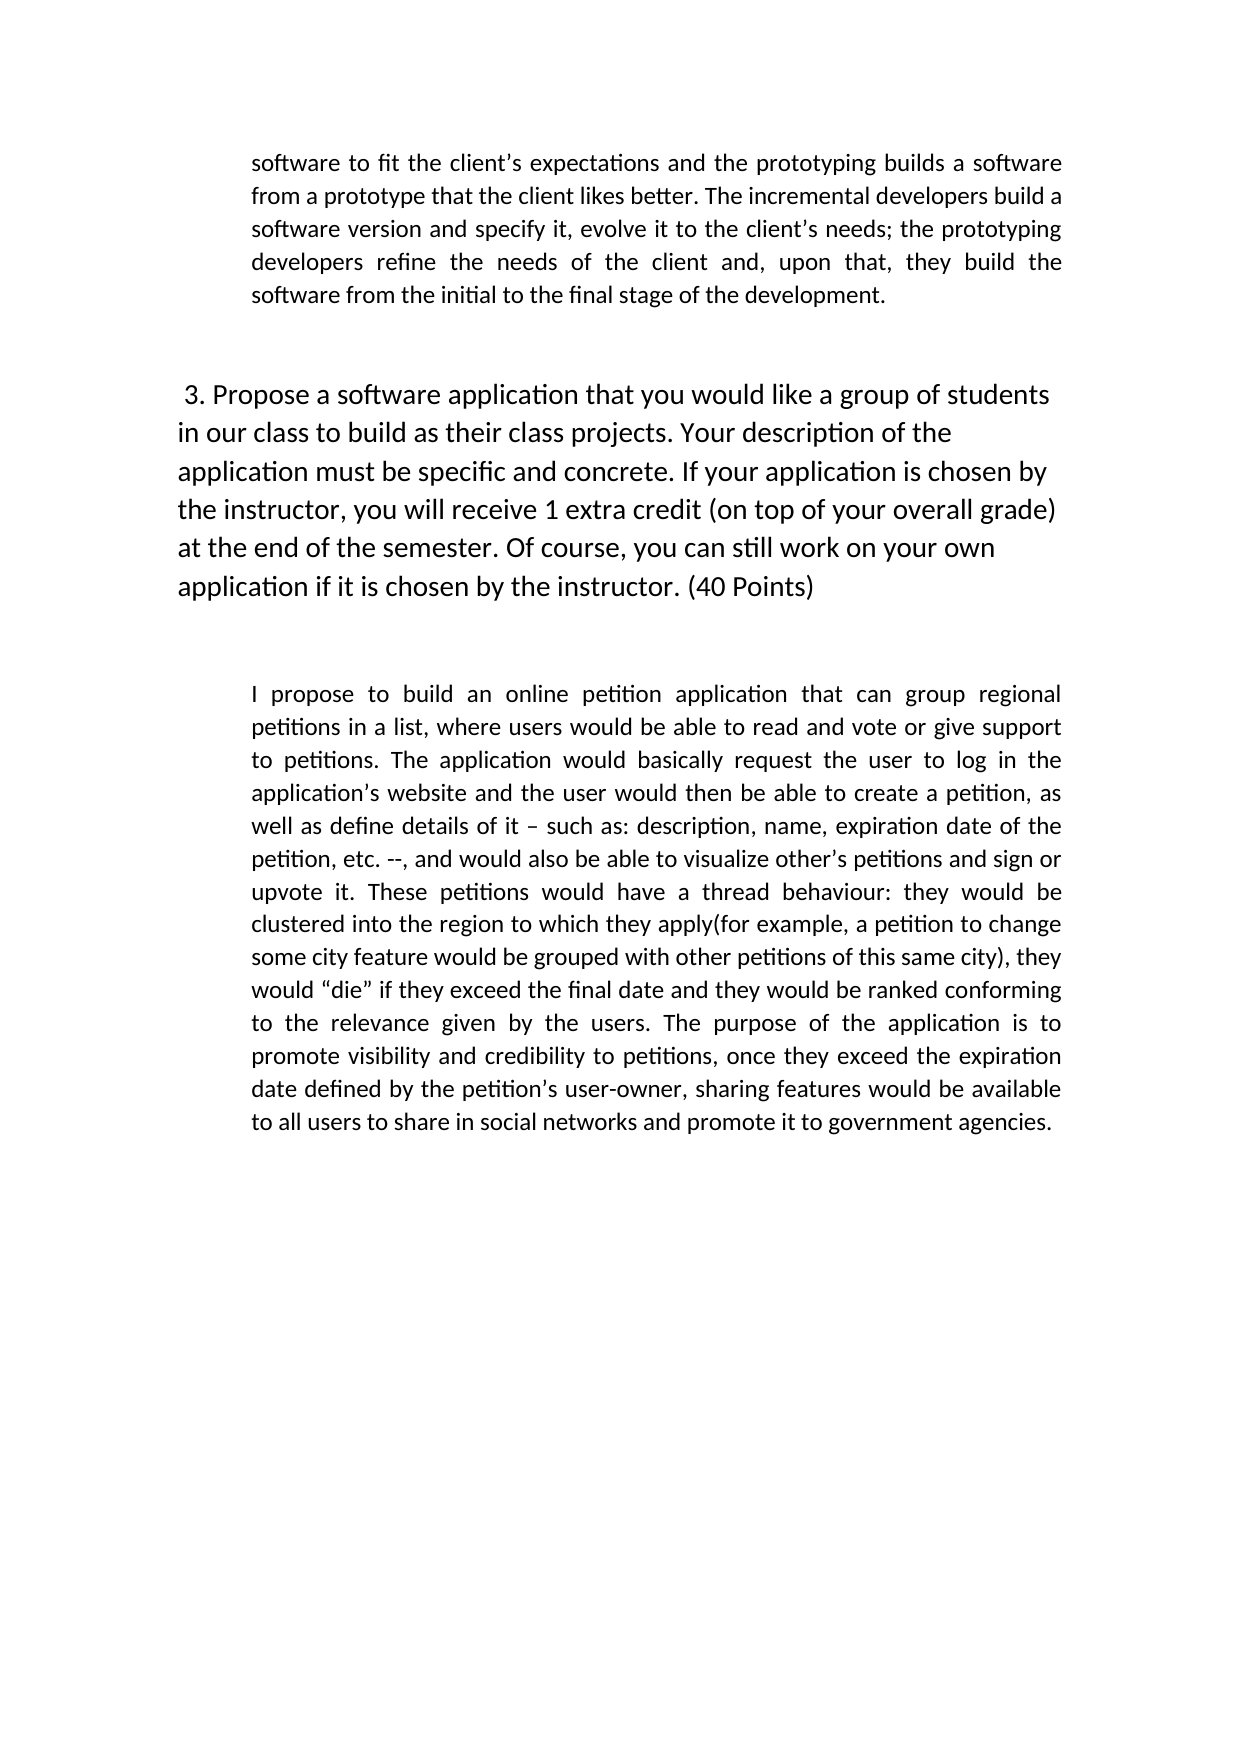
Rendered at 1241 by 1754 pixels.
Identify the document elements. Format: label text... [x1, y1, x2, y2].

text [251, 148, 1063, 310]
text I propose to build an online petition application that can group regional petitions in a list, where users would be able to read and vote or give support to petitions. The application would basically request the user to log in the application’s website and the user would then be able to create a petition, as well as define details of it – such as: description, name, expiration date of the petition, etc. --, and would also be able to visualize other’s petitions and sign or upvote it. These petitions would have a thread behaviour: they would be clustered into the region to which they apply(for example, a petition to change some city feature would be grouped with other petitions of this same city), they would “die” if they exceed the final date and they would be ranked conforming to the relevance given by the users. The purpose of the application is to promote visibility and credibility to petitions, once they exceed the expiration date defined by the petition’s user-owner, sharing features would be available to all users to share in social networks and promote it to government agencies. [251, 678, 1063, 1137]
text 3. Propose a software application that you would like a group of students in our class to build as their class projects. Your description of the application must be specific and concrete. If your application is chosen by the instructor, you will receive 1 extra credit (on top of your overall grade) at the end of the semester. Of course, you can still work on your own application if it is chosen by the instructor. (40 Points) [177, 376, 1063, 603]
